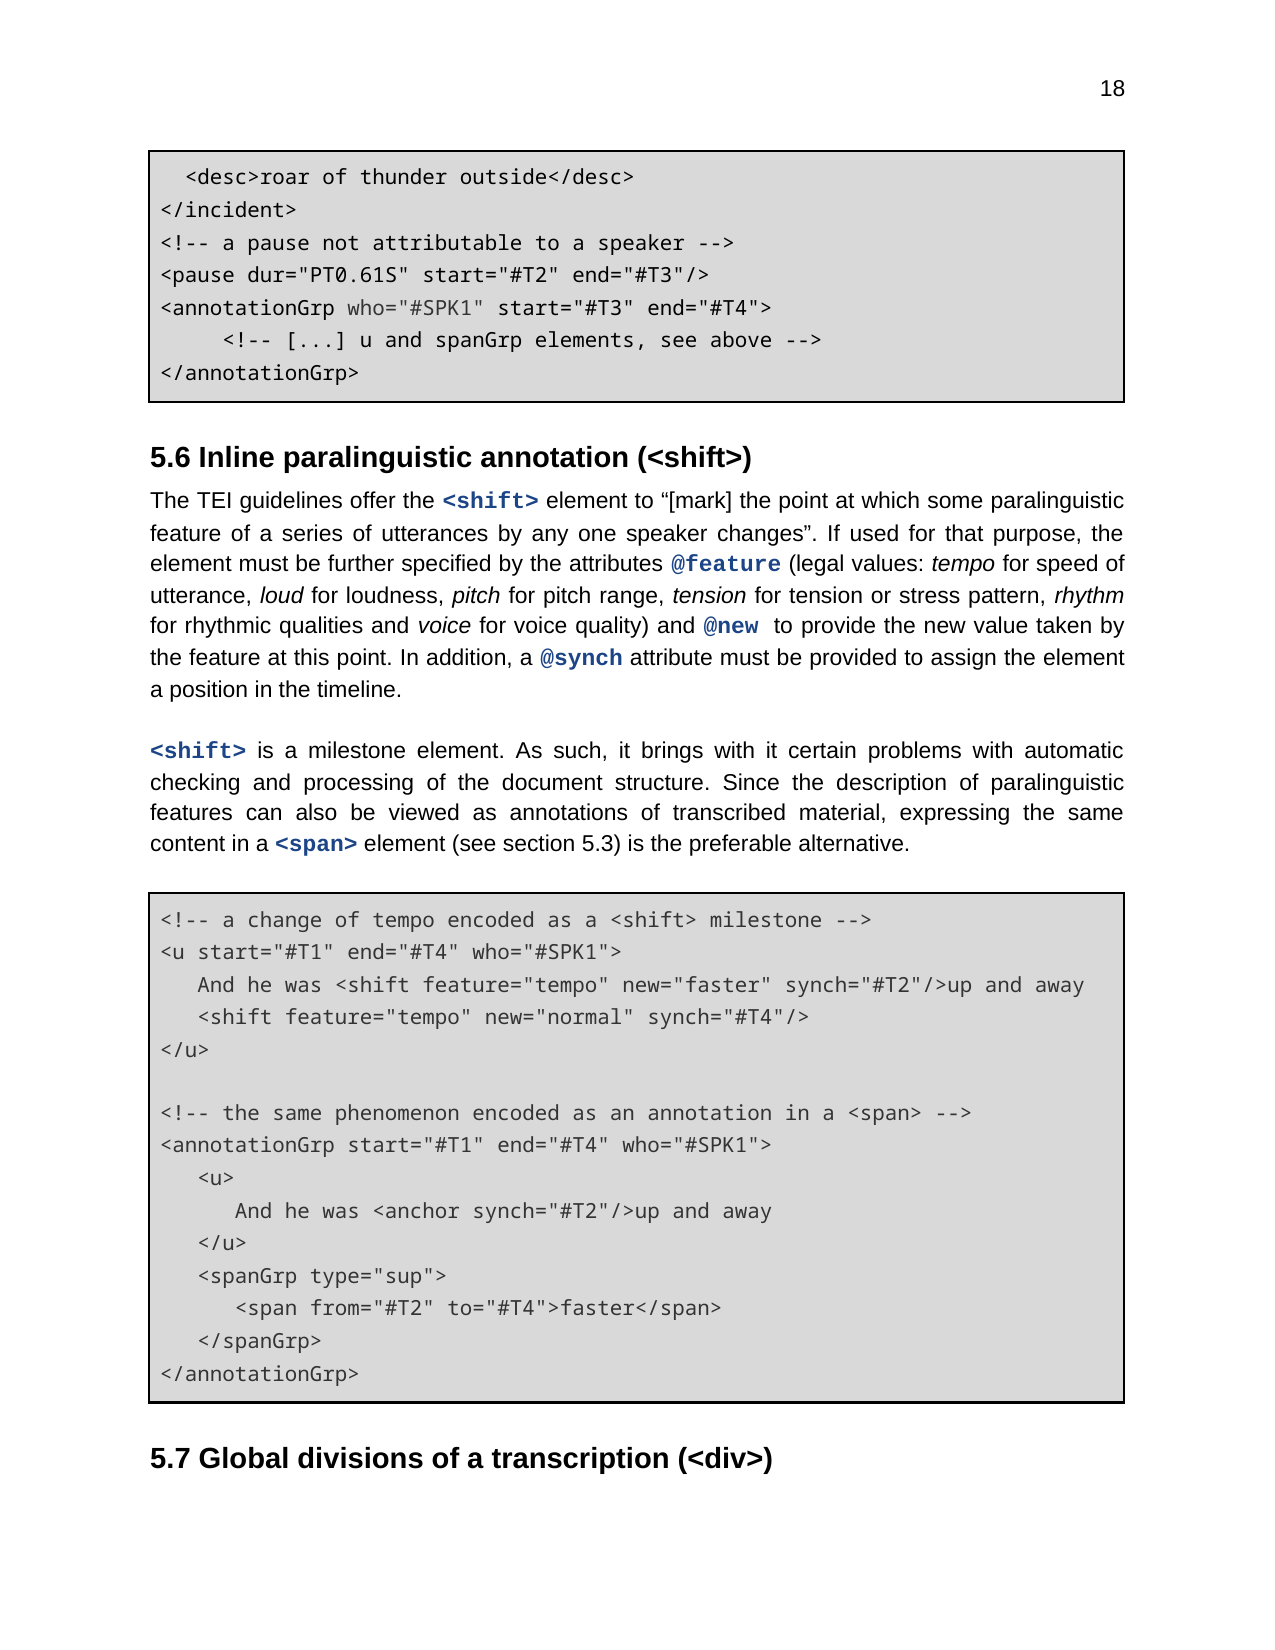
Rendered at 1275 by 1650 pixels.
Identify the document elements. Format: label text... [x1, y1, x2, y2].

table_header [150, 152, 1123, 401]
text The TEI guidelines offer the <shift> element to “[mark] the point at which some paralinguistic feature of a series of utterances by any one speaker changes”. If used for that purpose, the element must be further specified by the attributes @feature (legal values: tempo for speed of utterance, loud for loudness, pitch for pitch range, tension for tension or stress pattern, rhythm for rhythmic qualities and voice for voice quality) and @new to provide the new value taken by the feature at this point. In addition, a @synch attribute must be provided to assign the element a position in the timeline. [150, 487, 1125, 703]
subtitle 5.6 Inline paralinguistic annotation (<shift>) [150, 440, 1125, 474]
text <shift> is a milestone element. As such, it brings with it certain problems with automatic checking and processing of the document structure. Since the description of paralinguistic features can also be viewed as annotations of transcribed material, expressing the same content in a <span> element (see section 5.3) is the preferable alternative. [150, 737, 1125, 858]
subtitle 5.7 Global divisions of a transcription (<div>) [150, 1441, 1125, 1474]
table_header <!-- a change of tempo encoded as a <shift> milestone --> <u start="#T1" end="#T4" who="#SPK1"> And he was <shift feature="tempo" new="faster" synch="#T2"/>up and away <shift feature="tempo" new="normal" synch="#T4"/> </u> <!-- the same phenomenon encoded as an annotation in a <span> --> <annotationGrp start="#T1" end="#T4" who="#SPK1"> <u> And he was <anchor synch="#T2"/>up and away </u> <spanGrp type="sup"> <span from="#T2" to="#T4">faster</span> </spanGrp> </annotationGrp> [150, 894, 1123, 1401]
